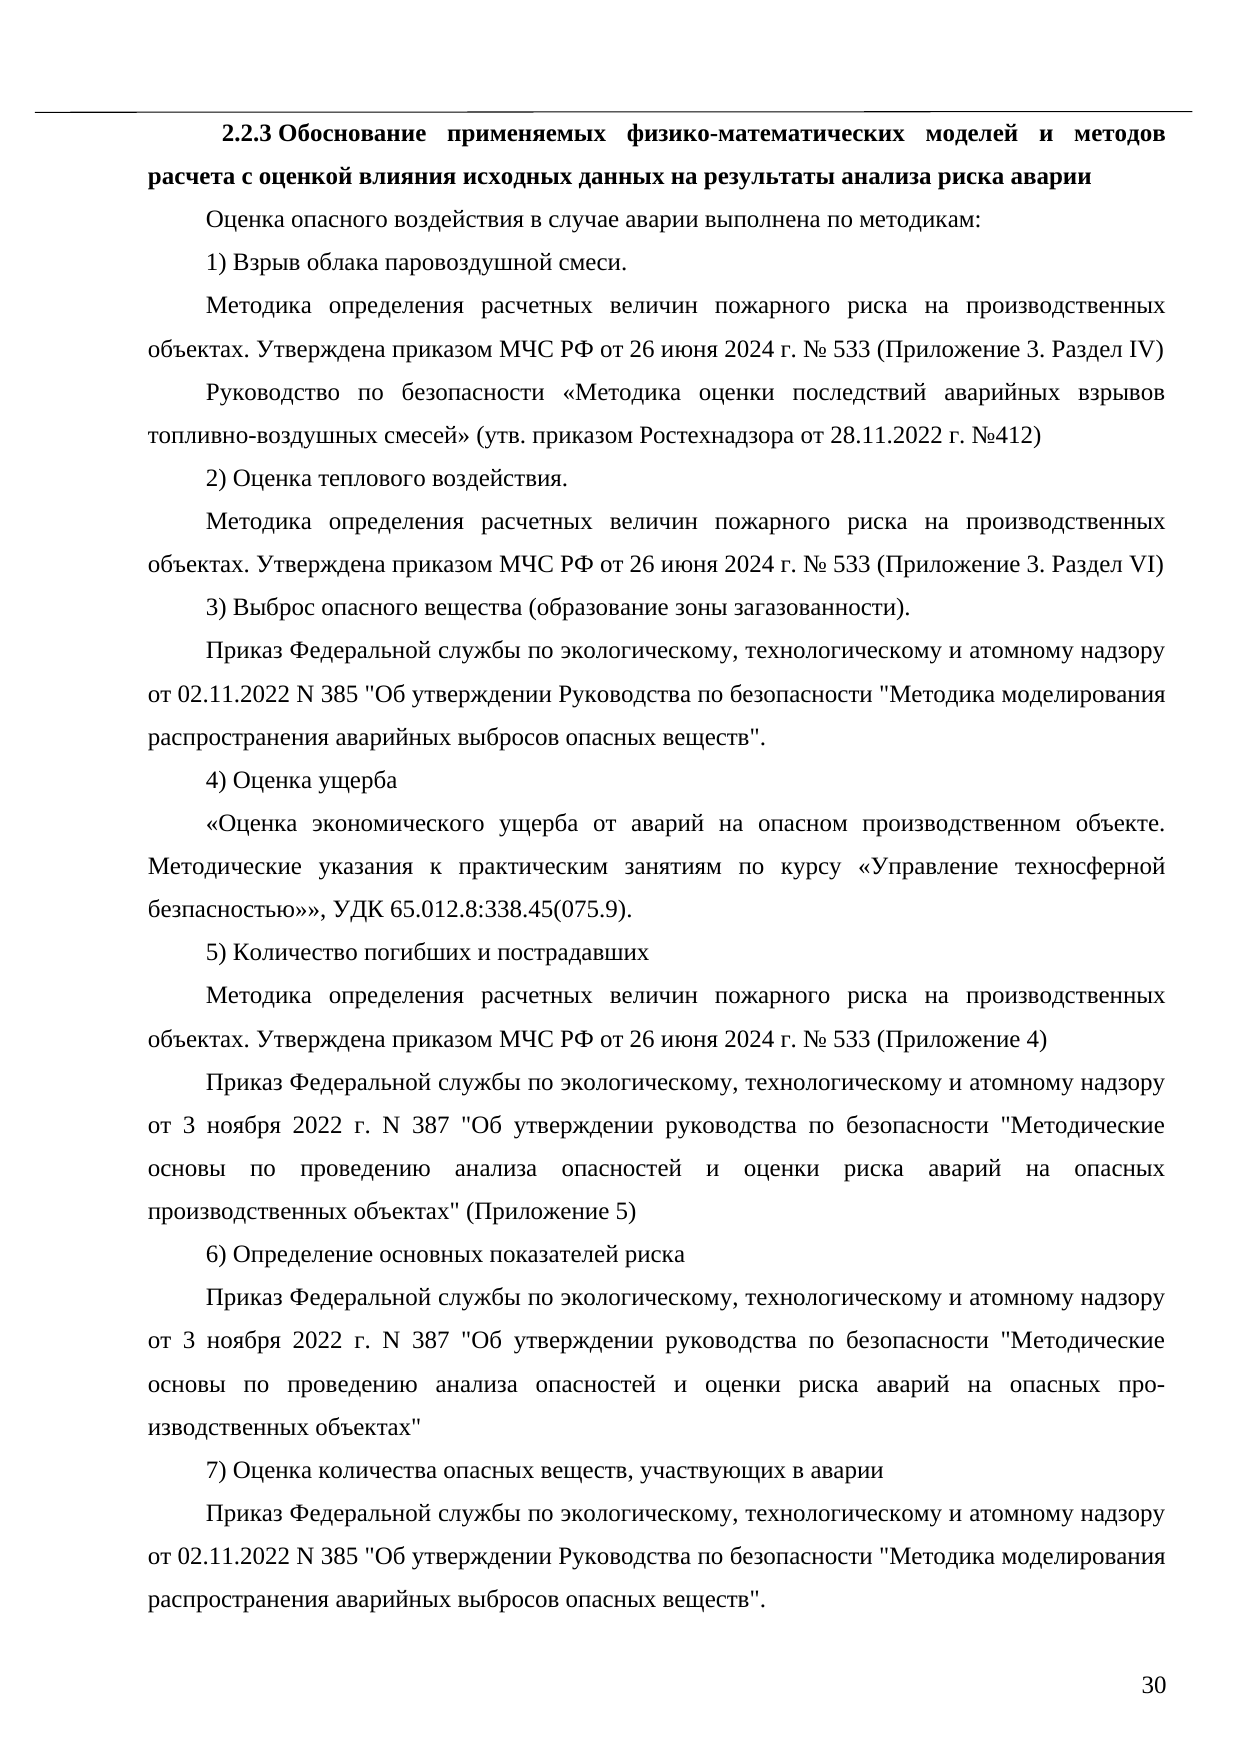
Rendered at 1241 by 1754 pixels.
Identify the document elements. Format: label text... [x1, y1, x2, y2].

text Приказ Федеральной службы по экологическому, технологическому и атомному надзору от 3 ноября 2022 г. N 387 "Об утверждении руководства по безопасности "Методические основы по проведению анализа опасностей и оценки риска аварий на опасных производственных объектах" (Приложение 5) [148, 1067, 1166, 1225]
text Методика определения расчетных величин пожарного риска на производственных объектах. Утверждена приказом МЧС РФ от 26 июня 2024 г. № 533 (Приложение 3. Раздел IV) [148, 291, 1166, 362]
text Методика определения расчетных величин пожарного риска на производственных объектах. Утверждена приказом МЧС РФ от 26 июня 2024 г. № 533 (Приложение 4) [148, 981, 1166, 1052]
text Методика определения расчетных величин пожарного риска на производственных объектах. Утверждена приказом МЧС РФ от 26 июня 2024 г. № 533 (Приложение 3. Раздел VI) [148, 506, 1166, 578]
text Приказ Федеральной службы по экологическому, технологическому и атомному надзору от 3 ноября 2022 г. N 387 "Об утверждении руководства по безопасности "Методические основы по проведению анализа опасностей и оценки риска аварий на опасных про-изводственных объектах" [148, 1282, 1166, 1441]
text 5) Количество погибших и пострадавших [148, 937, 1166, 966]
text 2) Оценка теплового воздействия. [148, 463, 1166, 492]
text «Оценка экономического ущерба от аварий на опасном производственном объекте. Методические указания к практическим занятиям по курсу «Управление техносферной безпасностью»», УДК 65.012.8:338.45(075.9). [148, 808, 1166, 923]
text Оценка опасного воздействия в случае аварии выполнена по методикам: [148, 204, 1166, 233]
text Руководство по безопасности «Методика оценки последствий аварийных взрывов топливно-воздушных смесей» (утв. приказом Ростехнадзора от 28.11.2022 г. №412) [148, 377, 1166, 449]
text 7) Оценка количества опасных веществ, участвующих в аварии [148, 1455, 1166, 1484]
text 3) Выброс опасного вещества (образование зоны загазованности). [148, 592, 1166, 621]
subtitle Обоснование применяемых физико-математических моделей и методов расчета с оценкой влияния исходных данных на результаты анализа риска аварии [148, 118, 1166, 190]
text Приказ Федеральной службы по экологическому, технологическому и атомному надзору от 02.11.2022 N 385 "Об утверждении Руководства по безопасности "Методика моделирования распространения аварийных выбросов опасных веществ". [148, 1498, 1166, 1613]
text Приказ Федеральной службы по экологическому, технологическому и атомному надзору от 02.11.2022 N 385 "Об утверждении Руководства по безопасности "Методика моделирования распространения аварийных выбросов опасных веществ". [148, 636, 1166, 751]
text 1) Взрыв облака паровоздушной смеси. [148, 247, 1166, 276]
text 6) Определение основных показателей риска [148, 1239, 1166, 1268]
text 4) Оценка ущерба [148, 765, 1166, 794]
